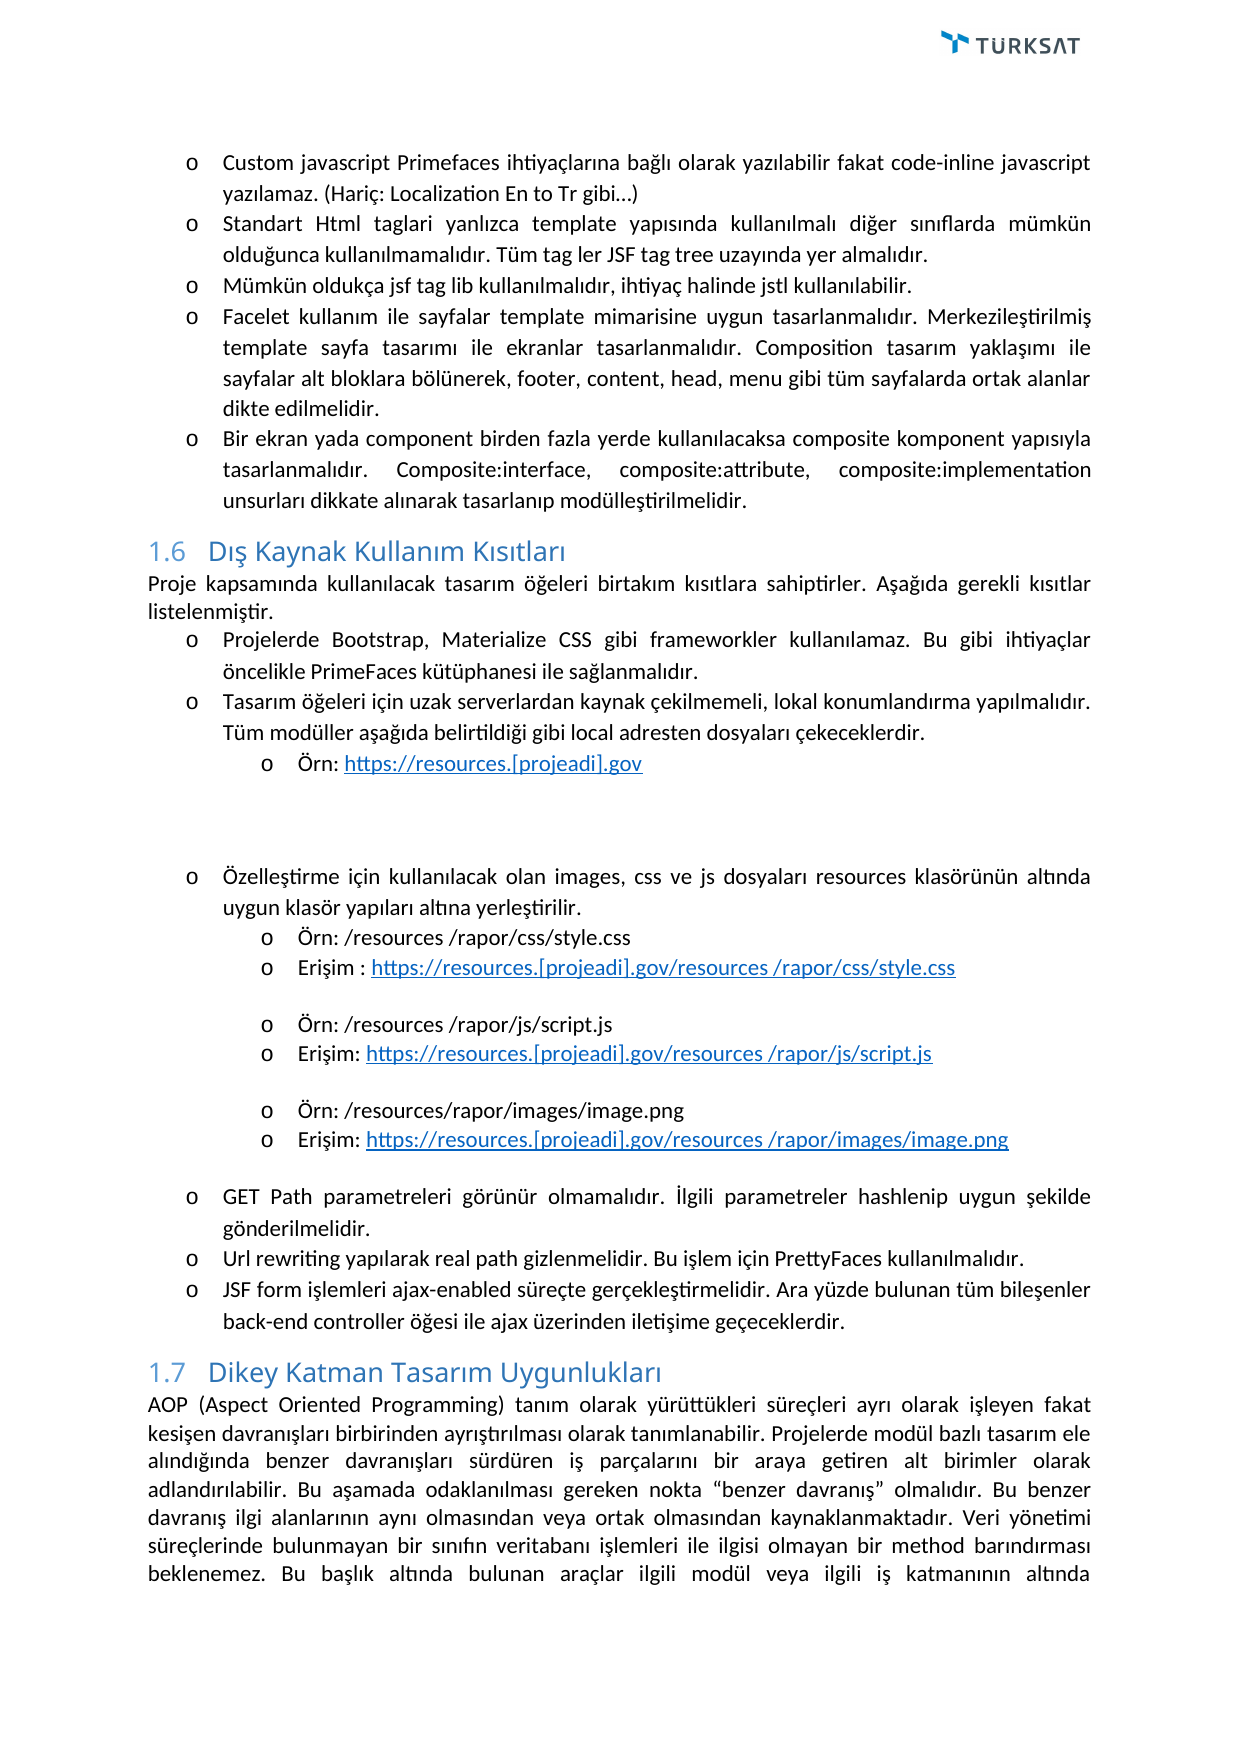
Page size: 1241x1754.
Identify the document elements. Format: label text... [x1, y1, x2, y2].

list Özelleştirme için kullanılacak olan images, css ve js dosyaları resources klasörünün altında uygun klasör yapıları altına yerleştirilir. [185, 862, 1093, 921]
list Erişim: https://resources.[projeadi].gov/resources /rapor/images/image.png [260, 1125, 1093, 1154]
list Projelerde Bootstrap, Materialize CSS gibi frameworkler kullanılamaz. Bu gibi ihtiyaçlar öncelikle PrimeFaces kütüphanesi ile sağlanmalıdır. [185, 626, 1093, 685]
list Url rewriting yapılarak real path gizlenmelidir. Bu işlem için PrettyFaces kullanılmalıdır. [185, 1244, 1093, 1273]
list Mümkün oldukça jsf tag lib kullanılmalıdır, ihtiyaç halinde jstl kullanılabilir. [185, 271, 1093, 300]
list Örn: https://resources.[projeadi].gov [260, 749, 1093, 778]
subtitle Dikey Katman Tasarım Uygunlukları [148, 1354, 1093, 1391]
list Tasarım öğeleri için uzak serverlardan kaynak çekilmemeli, lokal konumlandırma yapılmalıdır. Tüm modüller aşağıda belirtildiği gibi local adresten dosyaları çekeceklerdir. [185, 687, 1093, 746]
list Örn: /resources/rapor/images/image.png [260, 1096, 1093, 1125]
list JSF form işlemleri ajax-enabled süreçte gerçekleştirmelidir. Ara yüzde bulunan tüm bileşenler back-end controller öğesi ile ajax üzerinden iletişime geçeceklerdir. [185, 1276, 1093, 1335]
list Örn: /resources /rapor/css/style.css [260, 923, 1093, 953]
list Standart Html taglari yanlızca template yapısında kullanılmalı diğer sınıflarda mümkün olduğunca kullanılmamalıdır. Tüm tag ler JSF tag tree uzayında yer almalıdır. [185, 209, 1093, 268]
list Bir ekran yada component birden fazla yerde kullanılacaksa composite komponent yapısıyla tasarlanmalıdır. Composite:interface, composite:attribute, composite:implementation unsurları dikkate alınarak tasarlanıp modülleştirilmelidir. [185, 424, 1093, 514]
list GET Path parametreleri görünür olmamalıdır. İlgili parametreler hashlenip uygun şekilde gönderilmelidir. [185, 1182, 1093, 1242]
list Erişim : https://resources.[projeadi].gov/resources /rapor/css/style.css [260, 953, 1093, 982]
list Örn: /resources /rapor/js/script.js [260, 1010, 1093, 1039]
subtitle Dış Kaynak Kullanım Kısıtları [148, 533, 1093, 569]
text Proje kapsamında kullanılacak tasarım öğeleri birtakım kısıtlara sahiptirler. Aşağıda gerekli kısıtlar listelenmiştir. [148, 569, 1093, 626]
list Erişim: https://resources.[projeadi].gov/resources /rapor/js/script.js [260, 1039, 1093, 1068]
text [148, 1391, 1093, 1587]
list Facelet kullanım ile sayfalar template mimarisine uygun tasarlanmalıdır. Merkezileştirilmiş template sayfa tasarımı ile ekranlar tasarlanmalıdır. Composition tasarım yaklaşımı ile sayfalar alt bloklara bölünerek, footer, content, head, menu gibi tüm sayfalarda ortak alanlar dikte edilmelidir. [185, 302, 1093, 422]
list Custom javascript Primefaces ihtiyaçlarına bağlı olarak yazılabilir fakat code-inline javascript yazılamaz. (Hariç: Localization En to Tr gibi…) [185, 148, 1093, 207]
picture [939, 28, 1082, 56]
